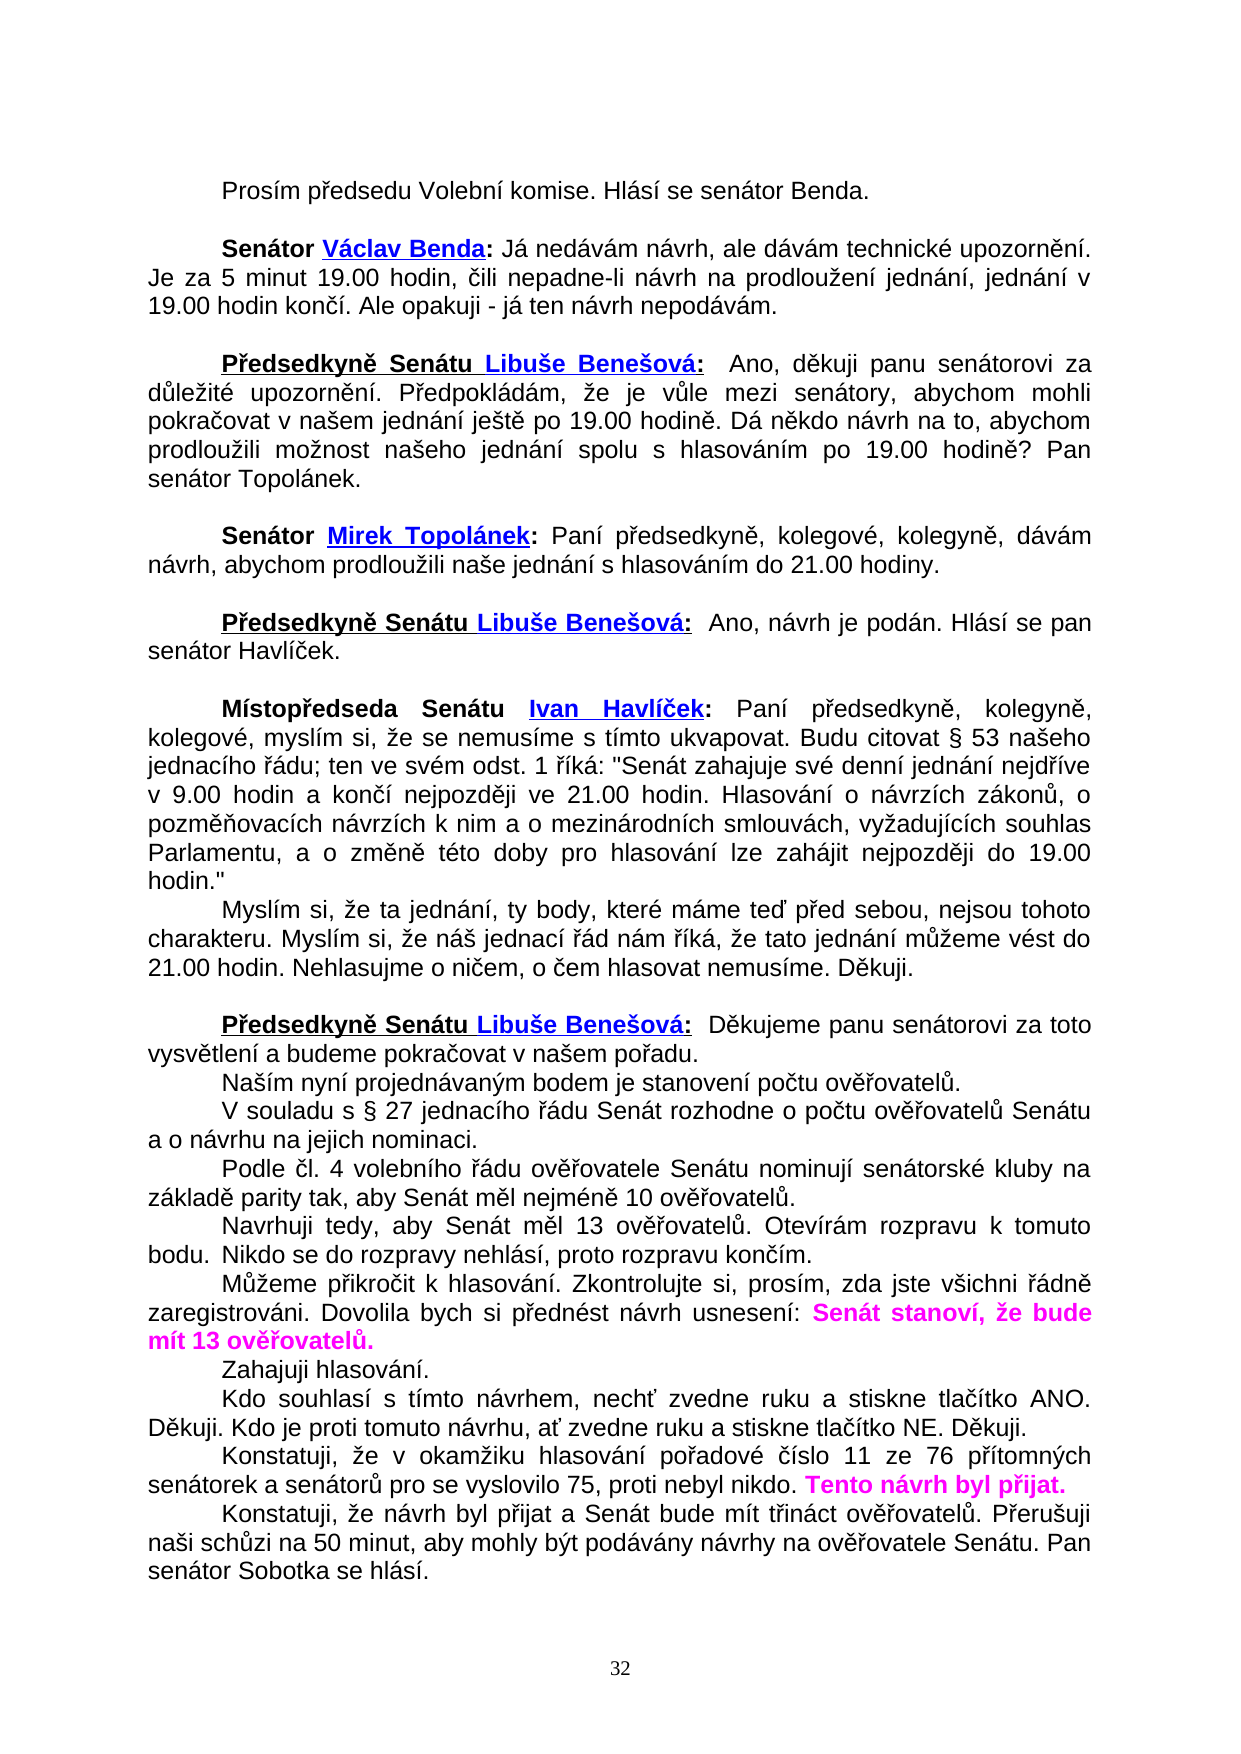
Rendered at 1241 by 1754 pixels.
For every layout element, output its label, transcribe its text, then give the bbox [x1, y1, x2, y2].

text Senátor Václav Benda: Já nedávám návrh, ale dávám technické upozornění. Je za 5 minut 19.00 hodin, čili nepadne-li návrh na prodloužení jednání, jednání v 19.00 hodin končí. Ale opakuji - já ten návrh nepodávám. [148, 234, 1093, 320]
text Navrhuji tedy, aby Senát měl 13 ověřovatelů. Otevírám rozpravu k tomuto bodu. Nikdo se do rozpravy nehlásí, proto rozpravu končím. [148, 1211, 1093, 1269]
text Senátor Mirek Topolánek: Paní předsedkyně, kolegové, kolegyně, dávám návrh, abychom prodloužili naše jednání s hlasováním do 21.00 hodiny. [148, 521, 1093, 579]
text Zahajuji hlasování. [148, 1355, 1093, 1384]
text Můžeme přikročit k hlasování. Zkontrolujte si, prosím, zda jste všichni řádně zaregistrováni. Dovolila bych si přednést návrh usnesení: Senát stanoví, že bude mít 13 ověřovatelů. [148, 1269, 1093, 1355]
text Naším nyní projednávaným bodem je stanovení počtu ověřovatelů. [148, 1068, 1093, 1096]
text Předsedkyně Senátu Libuše Benešová: Ano, návrh je podán. Hlásí se pan senátor Havlíček. [148, 608, 1093, 665]
text Předsedkyně Senátu Libuše Benešová: Děkujeme panu senátorovi za toto vysvětlení a budeme pokračovat v našem pořadu. [148, 1010, 1093, 1068]
text Kdo souhlasí s tímto návrhem, nechť zvedne ruku a stiskne tlačítko ANO. Děkuji. Kdo je proti tomuto návrhu, ať zvedne ruku a stiskne tlačítko NE. Děkuji. [148, 1384, 1093, 1441]
text V souladu s § 27 jednacího řádu Senát rozhodne o počtu ověřovatelů Senátu a o návrhu na jejich nominaci. [148, 1096, 1093, 1154]
text Konstatuji, že návrh byl přijat a Senát bude mít třináct ověřovatelů. Přerušuji naši schůzi na 50 minut, aby mohly být podávány návrhy na ověřovatele Senátu. Pan senátor Sobotka se hlásí. [148, 1499, 1093, 1585]
text Konstatuji, že v okamžiku hlasování pořadové číslo 11 ze 76 přítomných senátorek a senátorů pro se vyslovilo 75, proti nebyl nikdo. Tento návrh byl přijat. [148, 1441, 1093, 1499]
text Místopředseda Senátu Ivan Havlíček: Paní předsedkyně, kolegyně, kolegové, myslím si, že se nemusíme s tímto ukvapovat. Budu citovat § 53 našeho jednacího řádu; ten ve svém odst. 1 říká: "Senát zahajuje své denní jednání nejdříve v 9.00 hodin a končí nejpozději ve 21.00 hodin. Hlasování o návrzích zákonů, o pozměňovacích návrzích k nim a o mezinárodních smlouvách, vyžadujících souhlas Parlamentu, a o změně této doby pro hlasování lze zahájit nejpozději do 19.00 hodin." [148, 694, 1093, 895]
text Předsedkyně Senátu Libuše Benešová: Ano, děkuji panu senátorovi za důležité upozornění. Předpokládám, že je vůle mezi senátory, abychom mohli pokračovat v našem jednání ještě po 19.00 hodině. Dá někdo návrh na to, abychom prodloužili možnost našeho jednání spolu s hlasováním po 19.00 hodině? Pan senátor Topolánek. [148, 349, 1093, 493]
text Podle čl. 4 volebního řádu ověřovatele Senátu nominují senátorské kluby na základě parity tak, aby Senát měl nejméně 10 ověřovatelů. [148, 1154, 1093, 1211]
text Myslím si, že ta jednání, ty body, které máme teď před sebou, nejsou tohoto charakteru. Myslím si, že náš jednací řád nám říká, že tato jednání můžeme vést do 21.00 hodin. Nehlasujme o ničem, o čem hlasovat nemusíme. Děkuji. [148, 895, 1093, 981]
text Prosím předsedu Volební komise. Hlásí se senátor Benda. [148, 176, 1093, 205]
